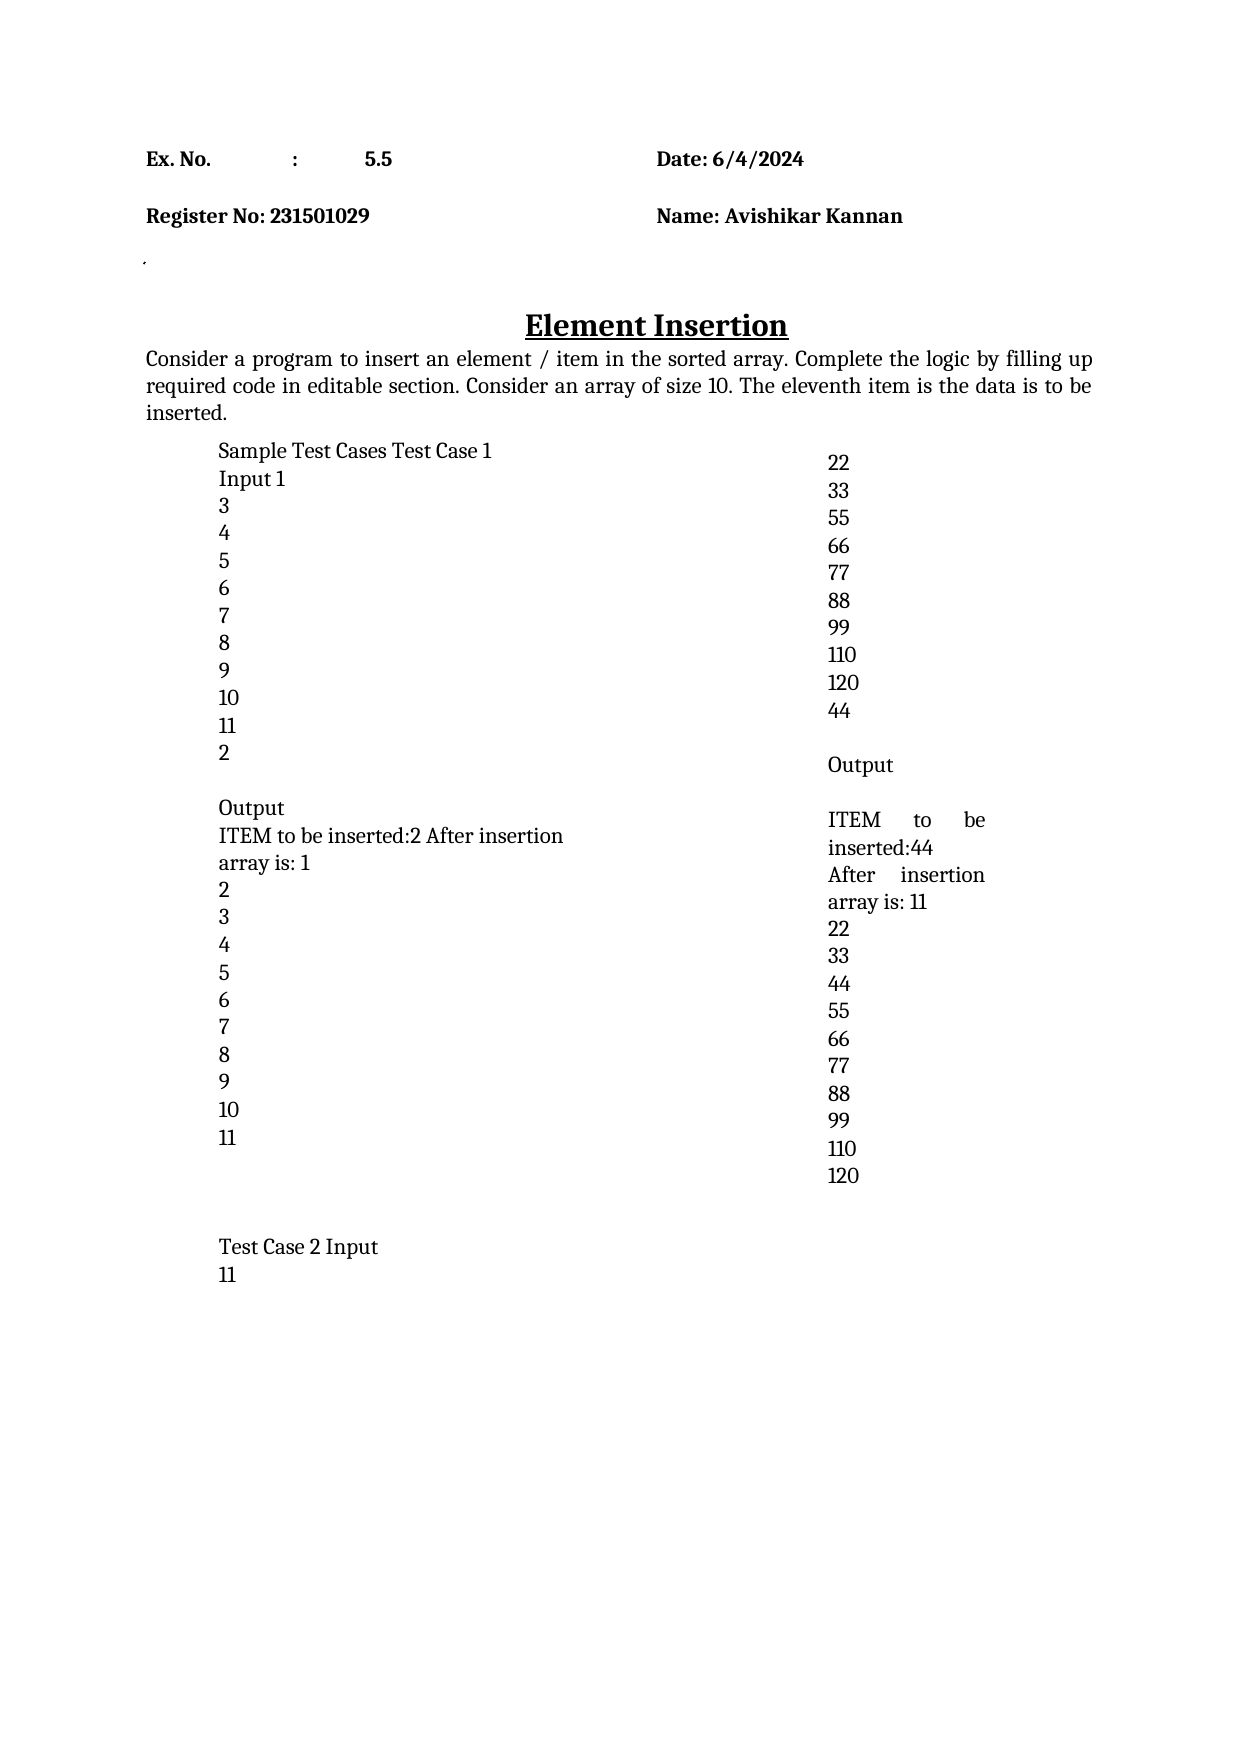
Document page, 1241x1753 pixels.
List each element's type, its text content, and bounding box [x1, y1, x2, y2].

text 3 [219, 904, 577, 931]
text 11 [219, 1261, 577, 1288]
text 66 [828, 532, 1186, 559]
text 5 [219, 959, 577, 986]
text ITEM to be inserted:44 After insertion array is: 11 [828, 807, 985, 915]
text Test Case 2 Input [219, 1234, 493, 1260]
text 33 [828, 477, 1186, 504]
text 8 [219, 1042, 577, 1068]
text 2 [219, 740, 577, 766]
text 99 [828, 615, 1186, 641]
text 120 [828, 670, 1186, 696]
text 55 [828, 998, 1186, 1024]
text 6 [219, 575, 577, 601]
text 33 [828, 943, 1186, 969]
text 77 [828, 560, 1186, 586]
text 7 [219, 602, 577, 629]
text 66 [828, 1026, 1186, 1052]
text 6 [219, 987, 577, 1013]
text 88 [828, 1081, 1186, 1107]
text 3 [219, 493, 577, 519]
text 22 [828, 916, 1186, 942]
text Register No: 231501029 Name: Avishikar Kannan [146, 203, 1186, 229]
text 4 [219, 520, 577, 547]
text 22 [828, 450, 1186, 476]
text Input 1 [219, 466, 385, 492]
text Sample Test Cases Test Case 1 [219, 438, 559, 464]
text Consider a program to insert an element / item in the sorted array. Complete the logic by filling up required code in editable section. Consider an array of size 10. The eleventh item is the data is to be inserted. [146, 345, 1094, 426]
text 10 [219, 685, 577, 711]
subtitle Element Insertion [206, 307, 1107, 344]
text 5 [219, 548, 577, 574]
text 10 [219, 1097, 577, 1123]
text 44 [828, 697, 1186, 724]
text 110 [828, 642, 1186, 669]
text 110 [828, 1136, 1186, 1162]
text 11 [219, 1124, 577, 1151]
text 8 [219, 630, 577, 657]
text 77 [828, 1053, 1186, 1079]
text 99 [828, 1108, 1186, 1134]
text Output [828, 752, 1186, 779]
text 120 [828, 1163, 1186, 1189]
text 11 [219, 712, 577, 739]
text 9 [219, 1069, 577, 1096]
text Output [219, 795, 577, 821]
text ITEM to be inserted:2 After insertion array is: 1 [219, 823, 577, 876]
text Ex. No. : 5.5 Date: 6/4/2024 [146, 147, 1186, 172]
text 4 [219, 932, 577, 958]
text 44 [828, 971, 1186, 997]
text 7 [219, 1014, 577, 1041]
text 2 [219, 877, 577, 903]
text 9 [219, 658, 577, 684]
text 55 [828, 505, 1186, 531]
text 88 [828, 587, 1186, 614]
